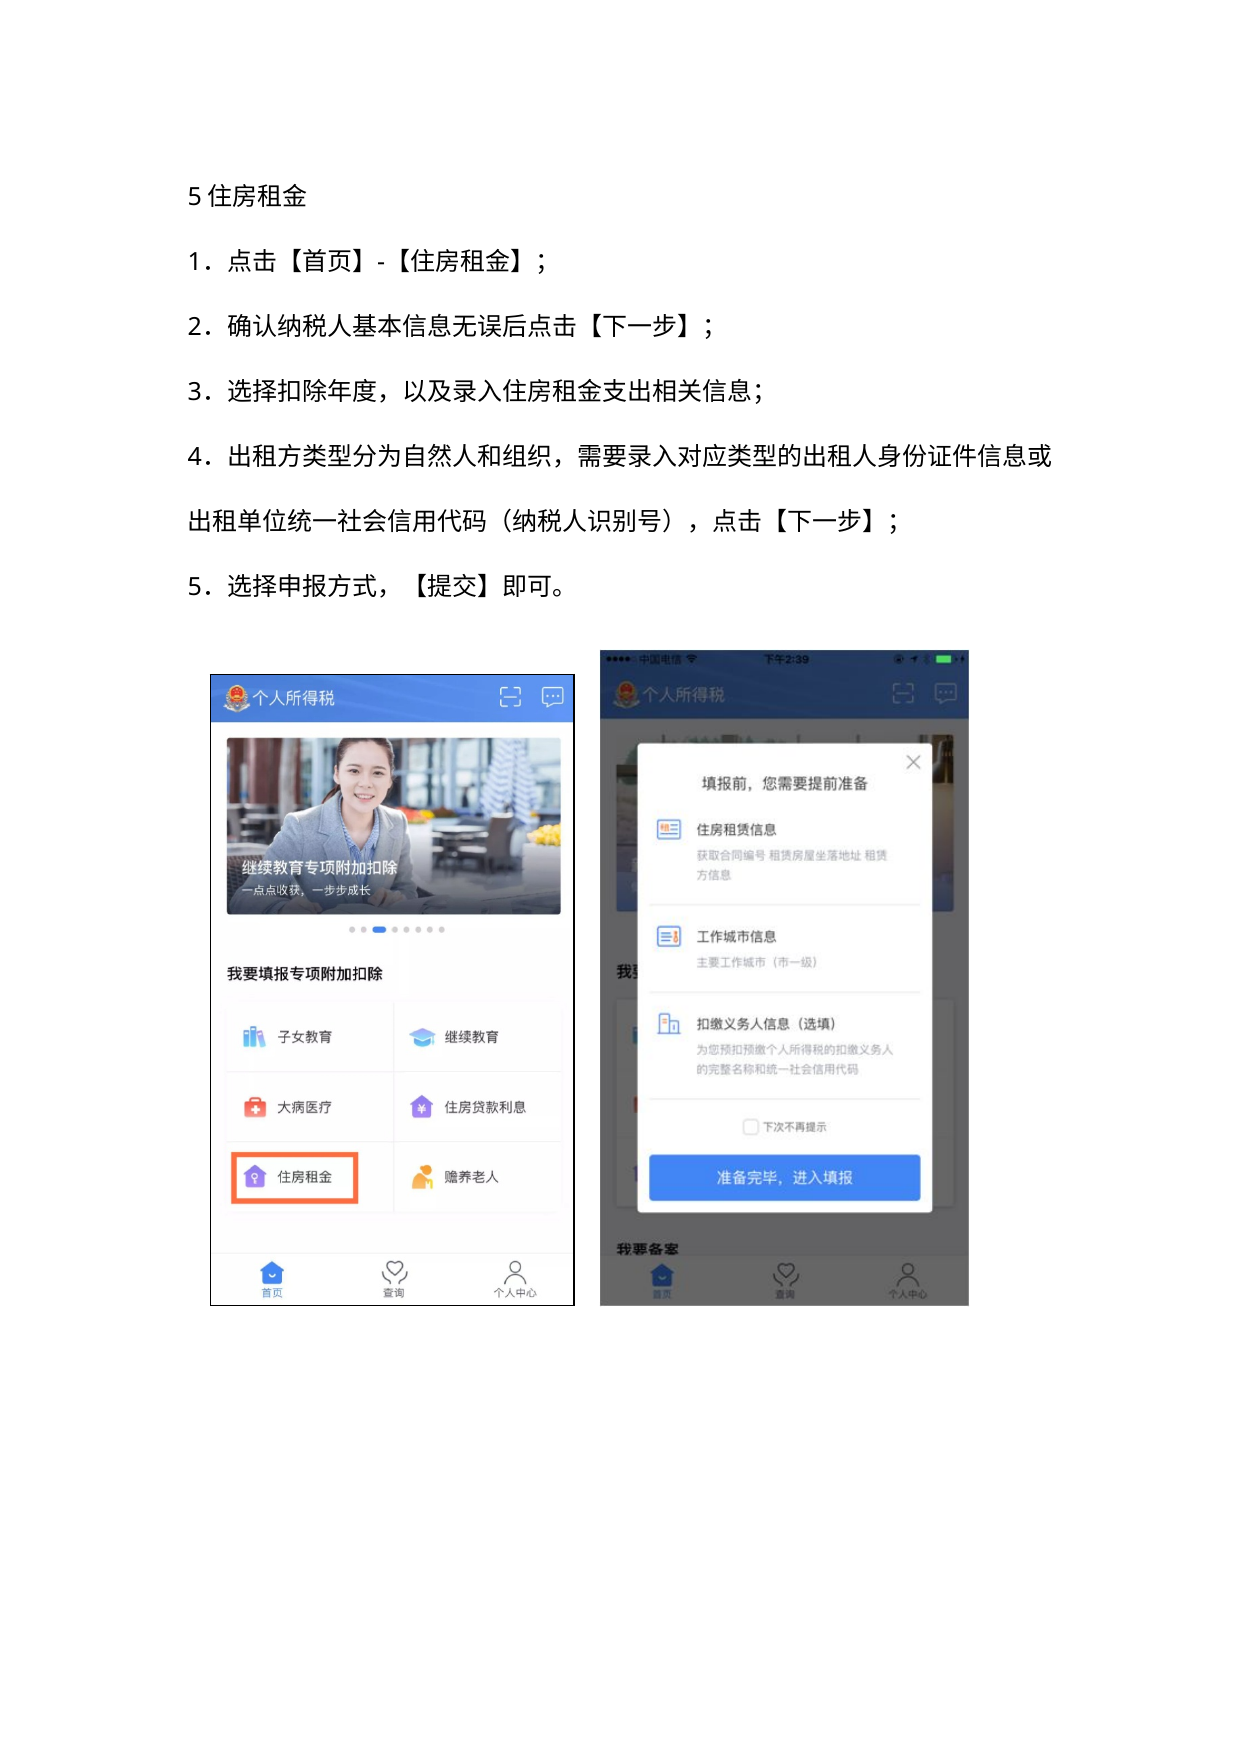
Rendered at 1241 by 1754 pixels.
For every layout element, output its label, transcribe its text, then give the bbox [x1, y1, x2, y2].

text 5住房租金 [187, 162, 1053, 227]
text 1．点击【首页】-【住房租金】； 2．确认纳税人基本信息无误后点击【下一步】； 3．选择扣除年度，以及录入住房租金支出相关信息； 4．出租方类型分为自然人和组织，需要录入对应类型的出租人身份证件信息或出租单位统一社会信用代码（纳税人识别号），点击【下一步】； 5．选择申报方式，【提交】即可。 [187, 227, 1053, 617]
picture [599, 649, 970, 1307]
picture [211, 675, 573, 1305]
